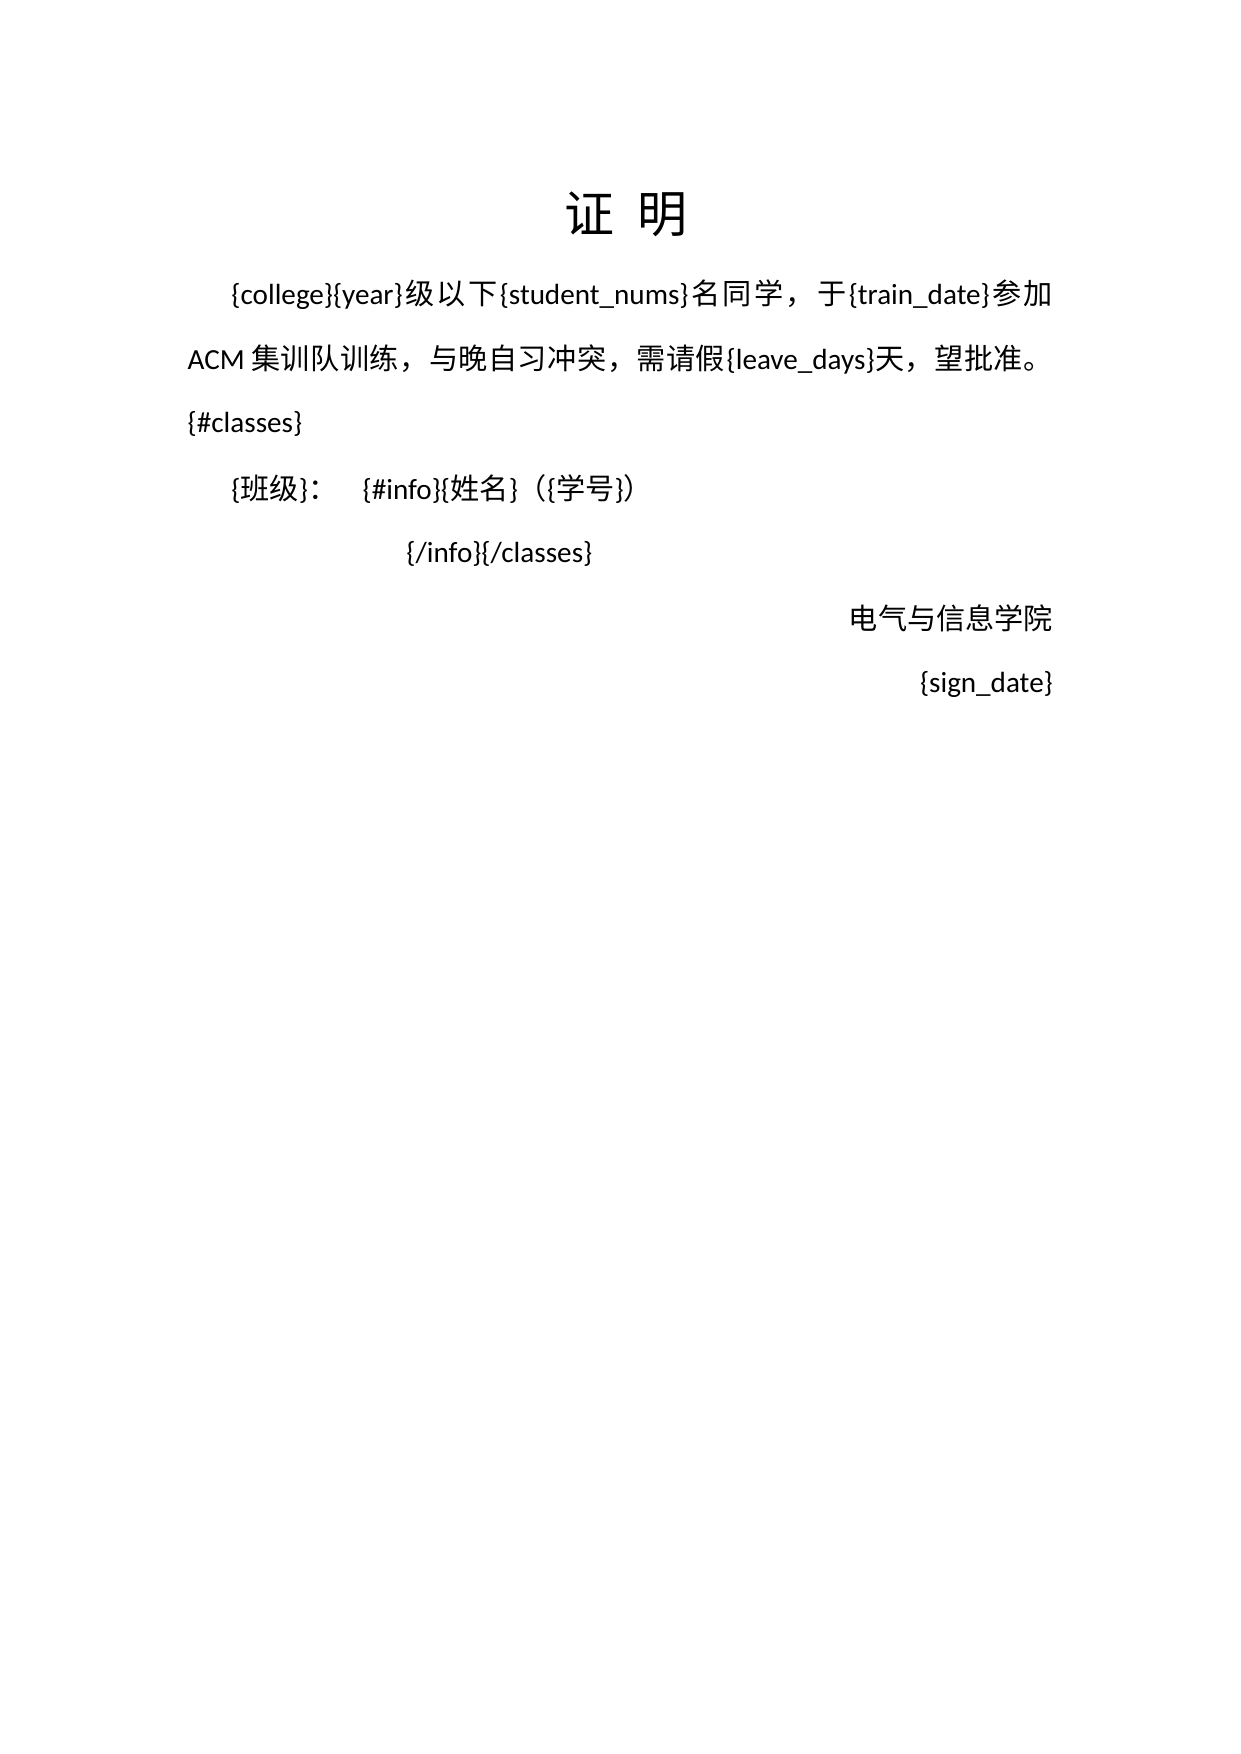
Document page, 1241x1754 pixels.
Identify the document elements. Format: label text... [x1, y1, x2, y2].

text 电气与信息学院 [187, 584, 1053, 649]
text {college}{year}级以下{student_nums}名同学，于{train_date}参加ACM集训队训练，与晚自习冲突，需请假{leave_days}天，望批准。{#classes} [187, 259, 1053, 454]
text {sign_date} [187, 649, 1053, 714]
text 证 明 [187, 162, 1053, 259]
text {班级}： {#info}{姓名}（{学号}） [187, 454, 1053, 519]
text {/info}{/classes} [362, 519, 1053, 584]
